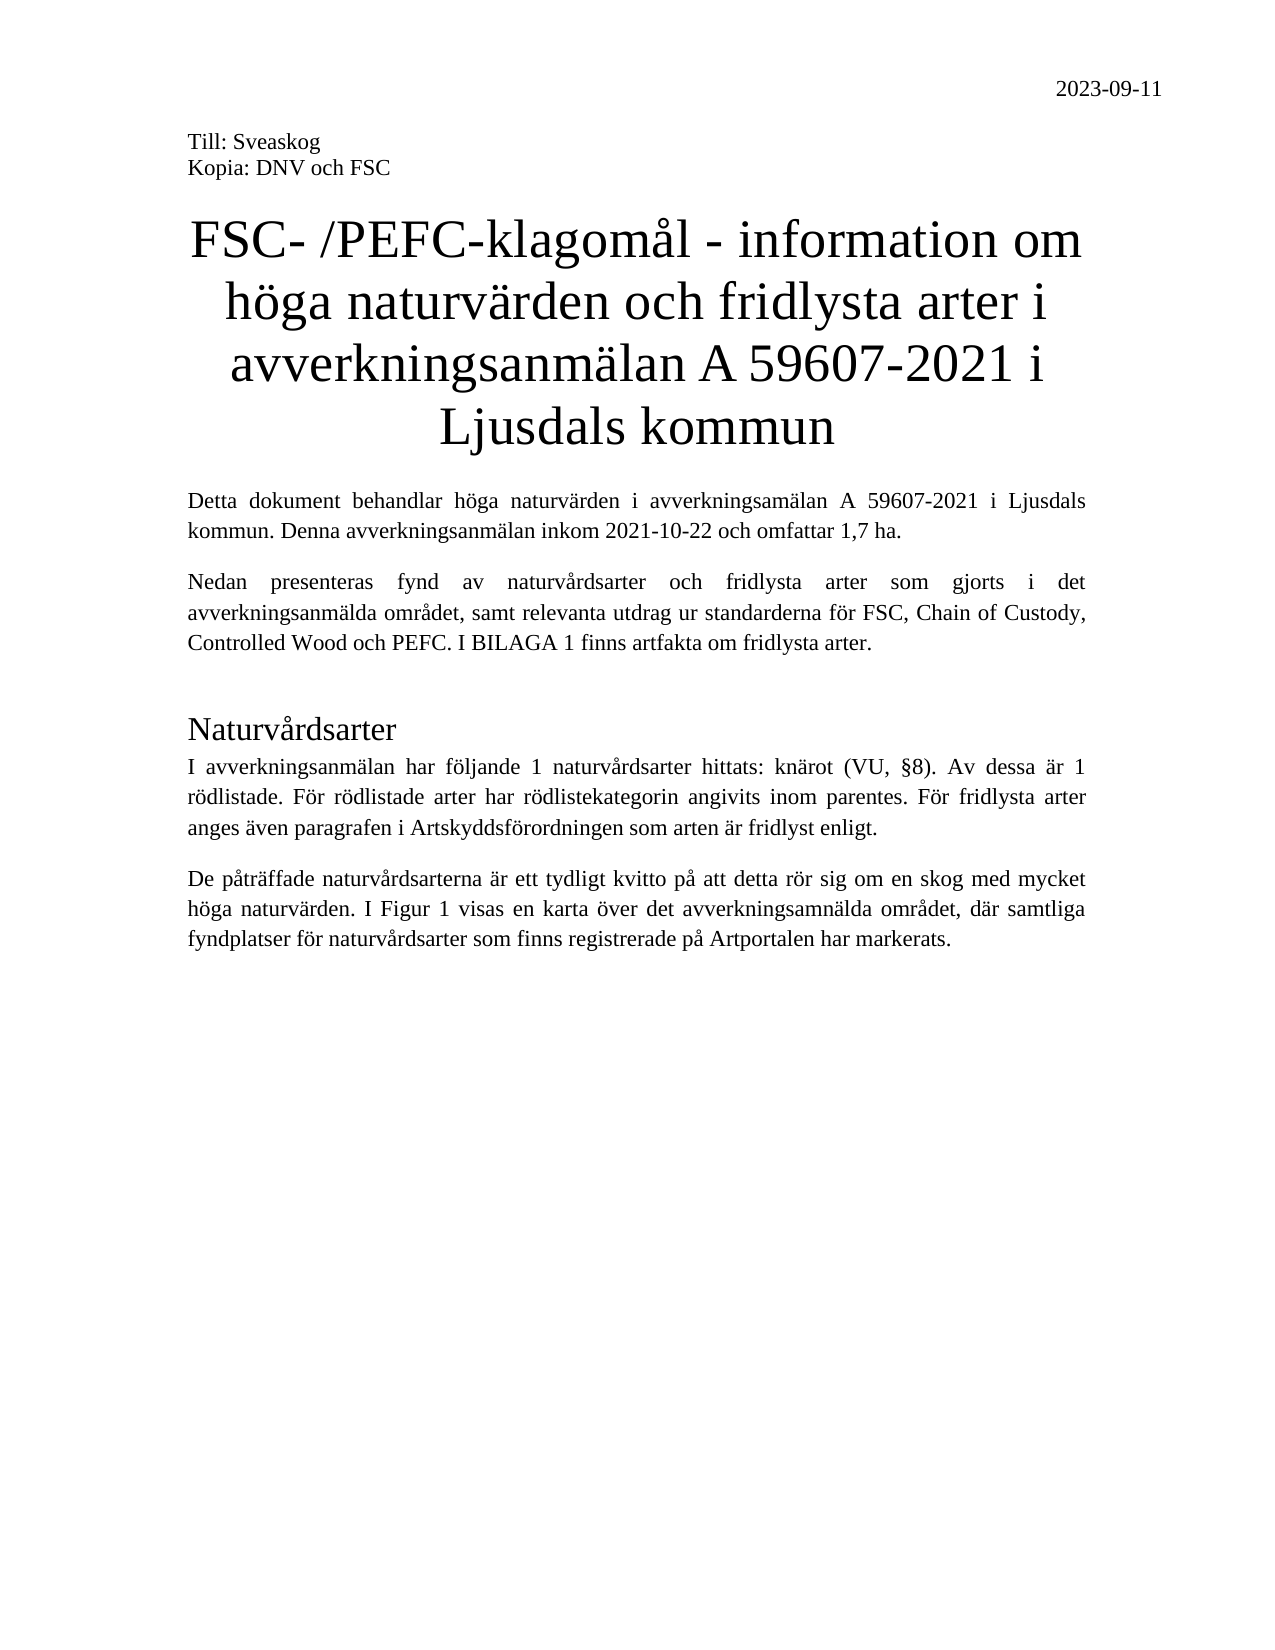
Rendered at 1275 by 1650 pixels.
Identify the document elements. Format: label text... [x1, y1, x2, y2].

text Detta dokument behandlar höga naturvärden i avverkningsamälan A 59607-2021 i Ljusdals kommun. Denna avverkningsanmälan inkom 2021-10-22 och omfattar 1,7 ha. [187, 487, 1087, 544]
title FSC- /PEFC-klagomål - information om höga naturvärden och fridlysta arter i avverkningsanmälan A 59607-2021 i Ljusdals kommun [187, 207, 1087, 456]
subtitle Naturvårdsarter [187, 709, 1087, 747]
text Nedan presenteras fynd av naturvårdsarter och fridlysta arter som gjorts i det avverkningsanmälda området, samt relevanta utdrag ur standarderna för FSC, Chain of Custody, Controlled Wood och PEFC. I BILAGA 1 finns artfakta om fridlysta arter. [187, 568, 1087, 655]
text De påträffade naturvårdsarterna är ett tydligt kvitto på att detta rör sig om en skog med mycket höga naturvärden. I Figur 1 visas en karta över det avverkningsamnälda området, där samtliga fyndplatser för naturvårdsarter som finns registrerade på Artportalen har markerats. [187, 864, 1087, 951]
text I avverkningsanmälan har följande 1 naturvårdsarter hittats: knärot (VU, §8). Av dessa är 1 rödlistade. För rödlistade arter har rödlistekategorin angivits inom parentes. För fridlysta arter anges även paragrafen i Artskyddsförordningen som arten är fridlyst enligt. [187, 753, 1087, 840]
